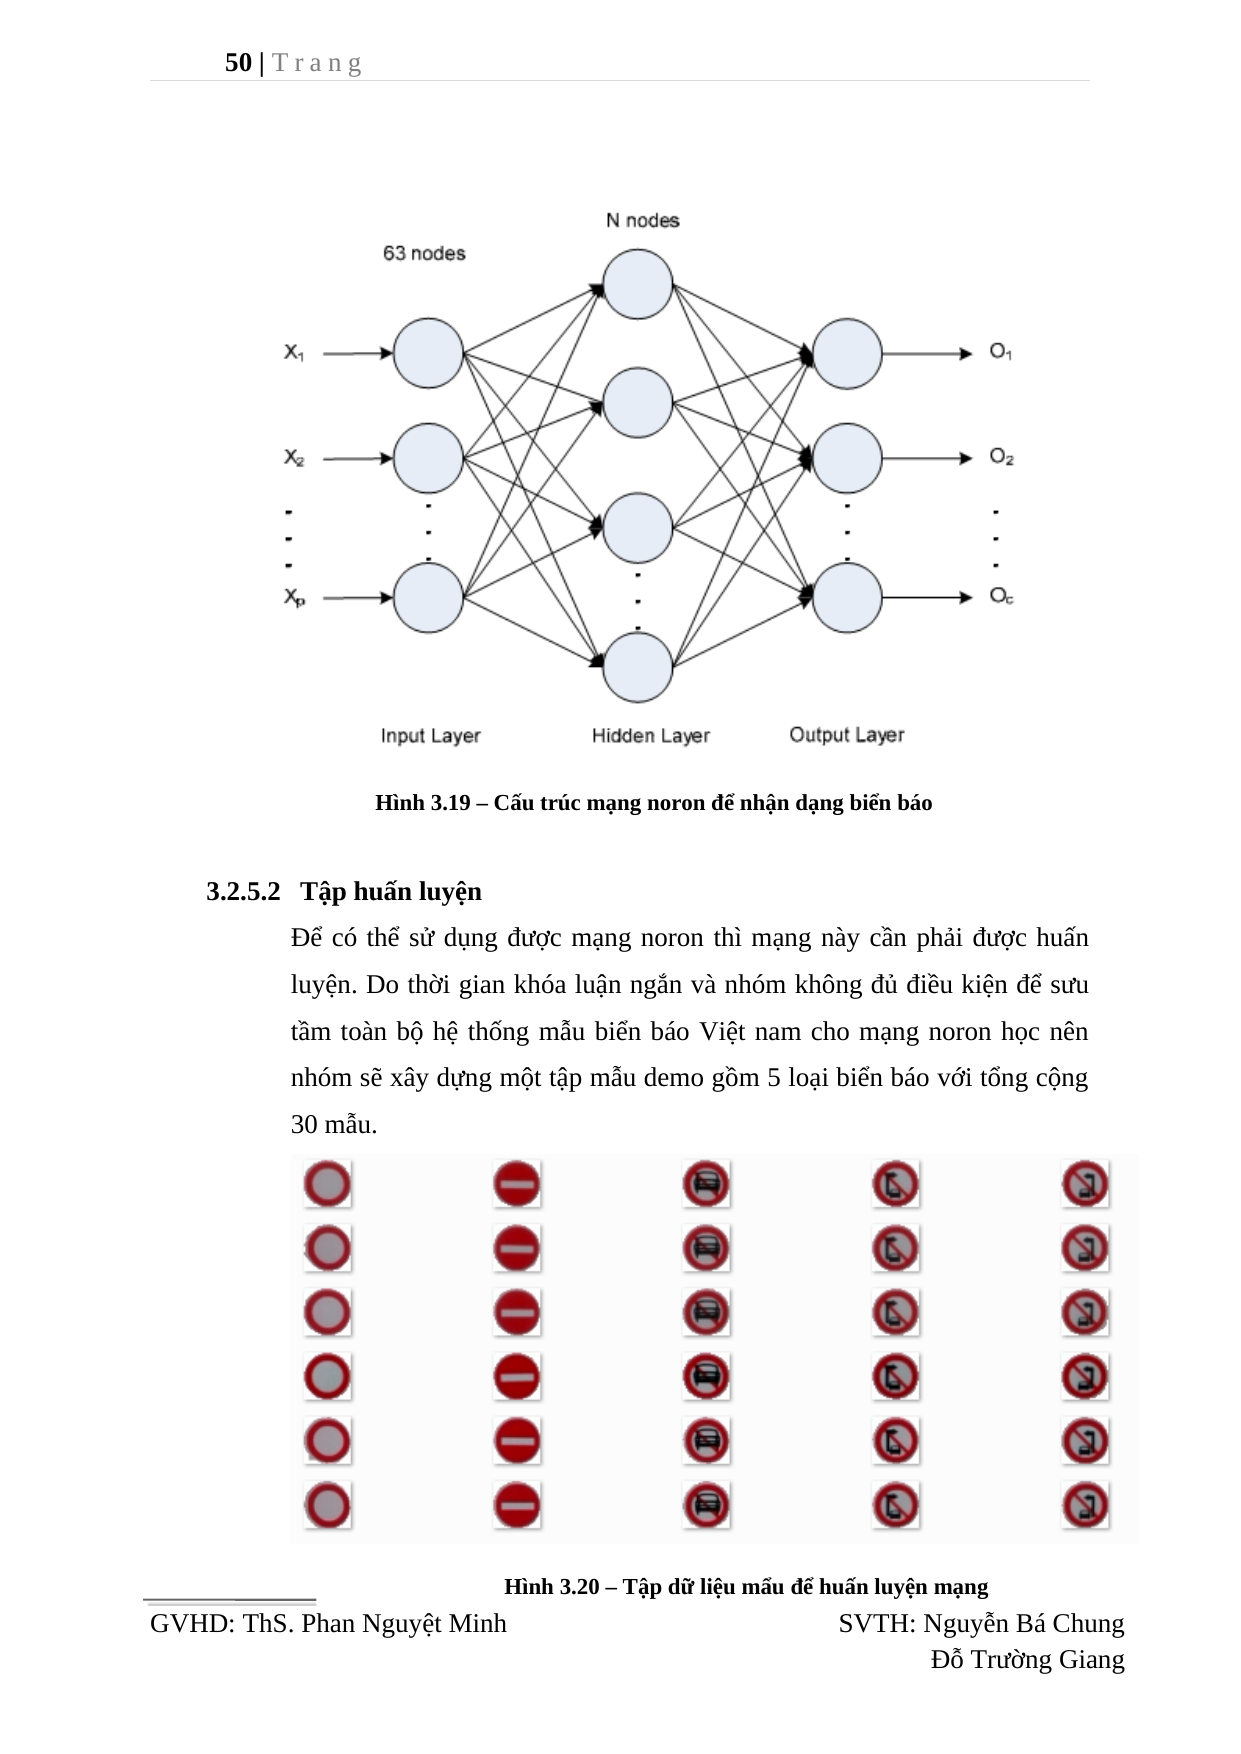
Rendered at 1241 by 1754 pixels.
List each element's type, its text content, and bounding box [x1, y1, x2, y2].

picture [225, 150, 1144, 760]
subtitle Tập huấn luyện [206, 875, 1090, 906]
list Để có thể sử dụng được mạng noron thì mạng này cần phải được huấn luyện. Do thời gian khóa luận ngắn và nhóm không đủ điều kiện để sưu tầm toàn bộ hệ thống mẫu biển báo Việt nam cho mạng noron học nên nhóm sẽ xây dựng một tập mẫu demo gồm 5 loại biển báo với tổng cộng 30 mẫu. [291, 921, 1090, 1139]
picture [290, 1154, 1139, 1544]
